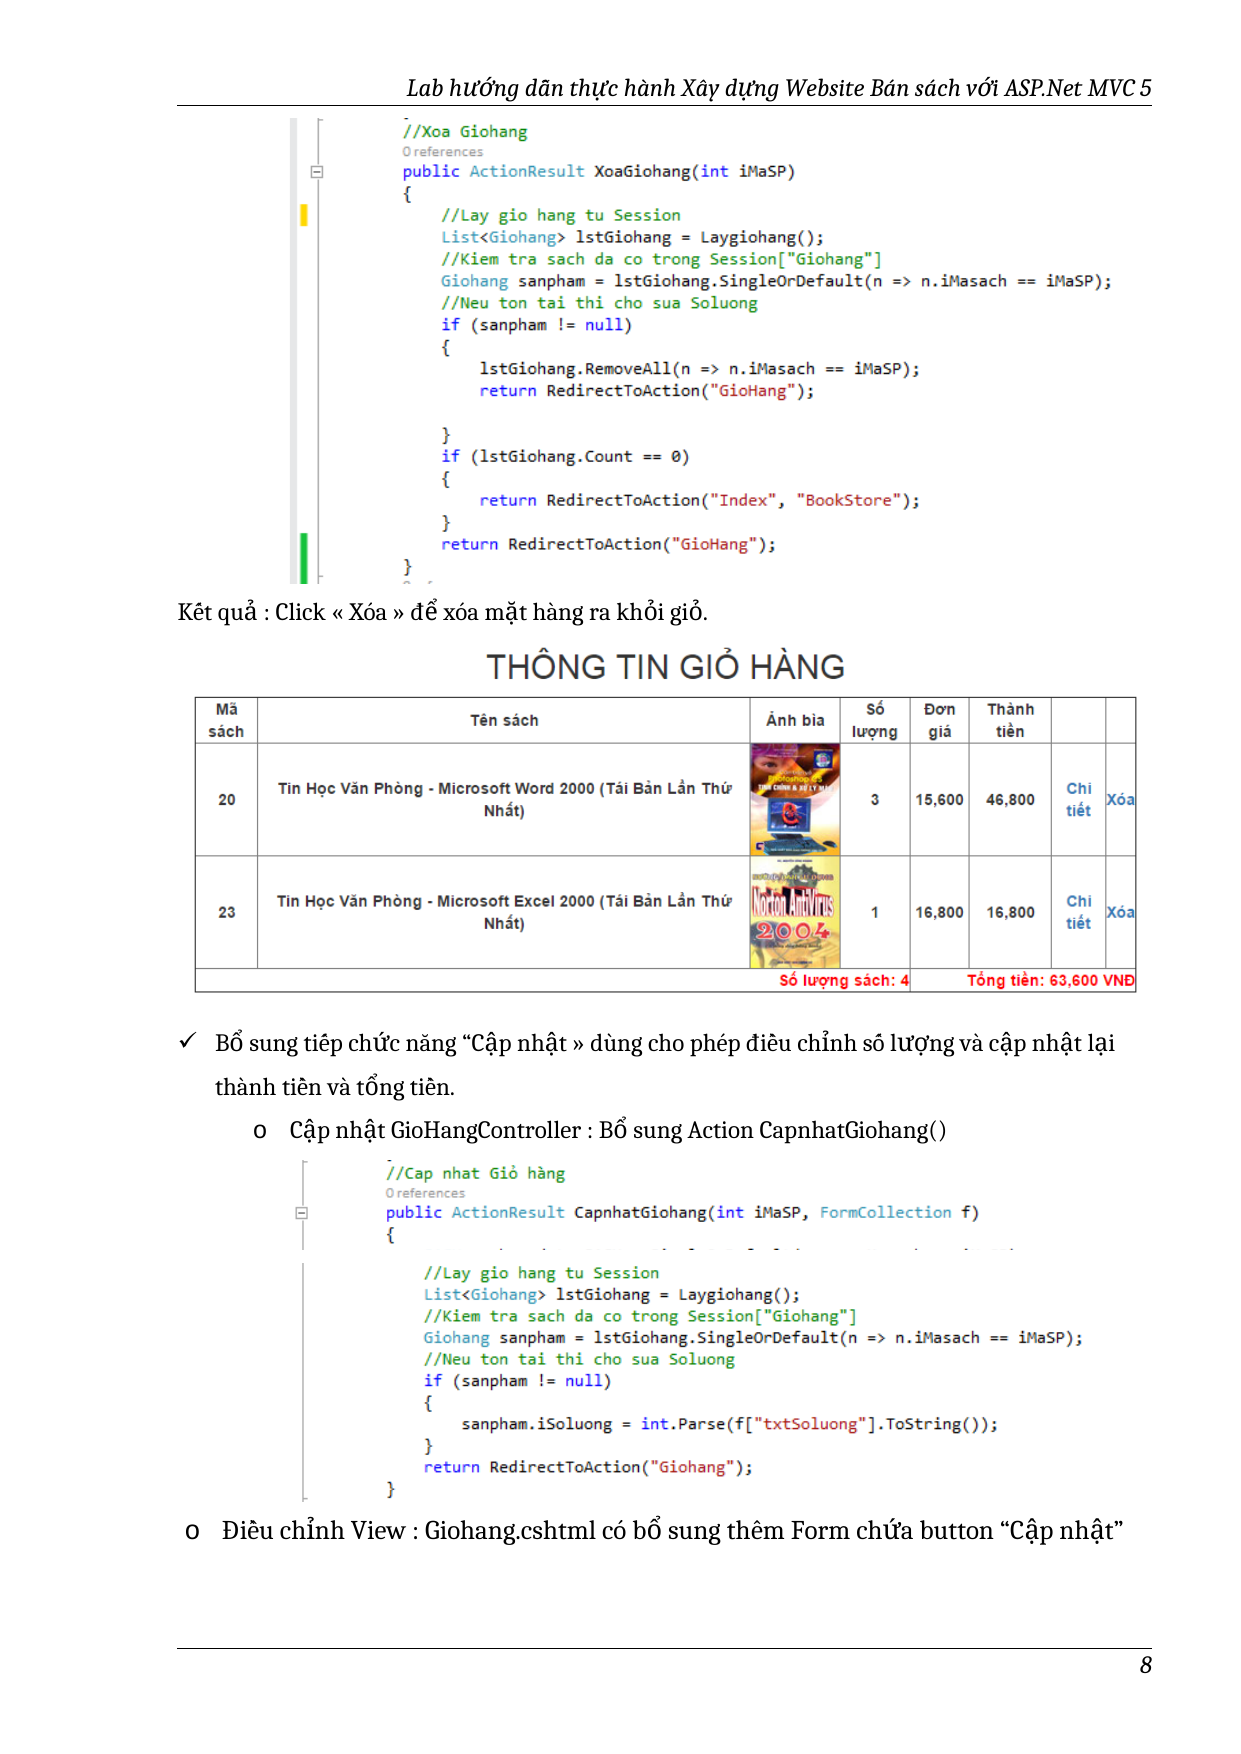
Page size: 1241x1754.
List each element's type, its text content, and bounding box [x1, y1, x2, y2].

picture [289, 1263, 1115, 1502]
picture [289, 1160, 1115, 1250]
list Điều chỉnh View : Giohang.cshtml có bổ sung thêm Form chứa button “Cập nhật” [184, 1515, 1152, 1548]
picture [177, 641, 1152, 1016]
list Cập nhật GioHangController : Bổ sung Action CapnhatGiohang() [252, 1116, 1152, 1146]
list Bổ sung tiếp chức năng “Cập nhật » dùng cho phép điều chỉnh số lượng và cập nhật lại thành tiền và tổng tiền. [177, 1029, 1152, 1101]
picture [289, 118, 1150, 584]
text Kết quả : Click « Xóa » để xóa mặt hàng ra khỏi giỏ. [177, 598, 1152, 627]
